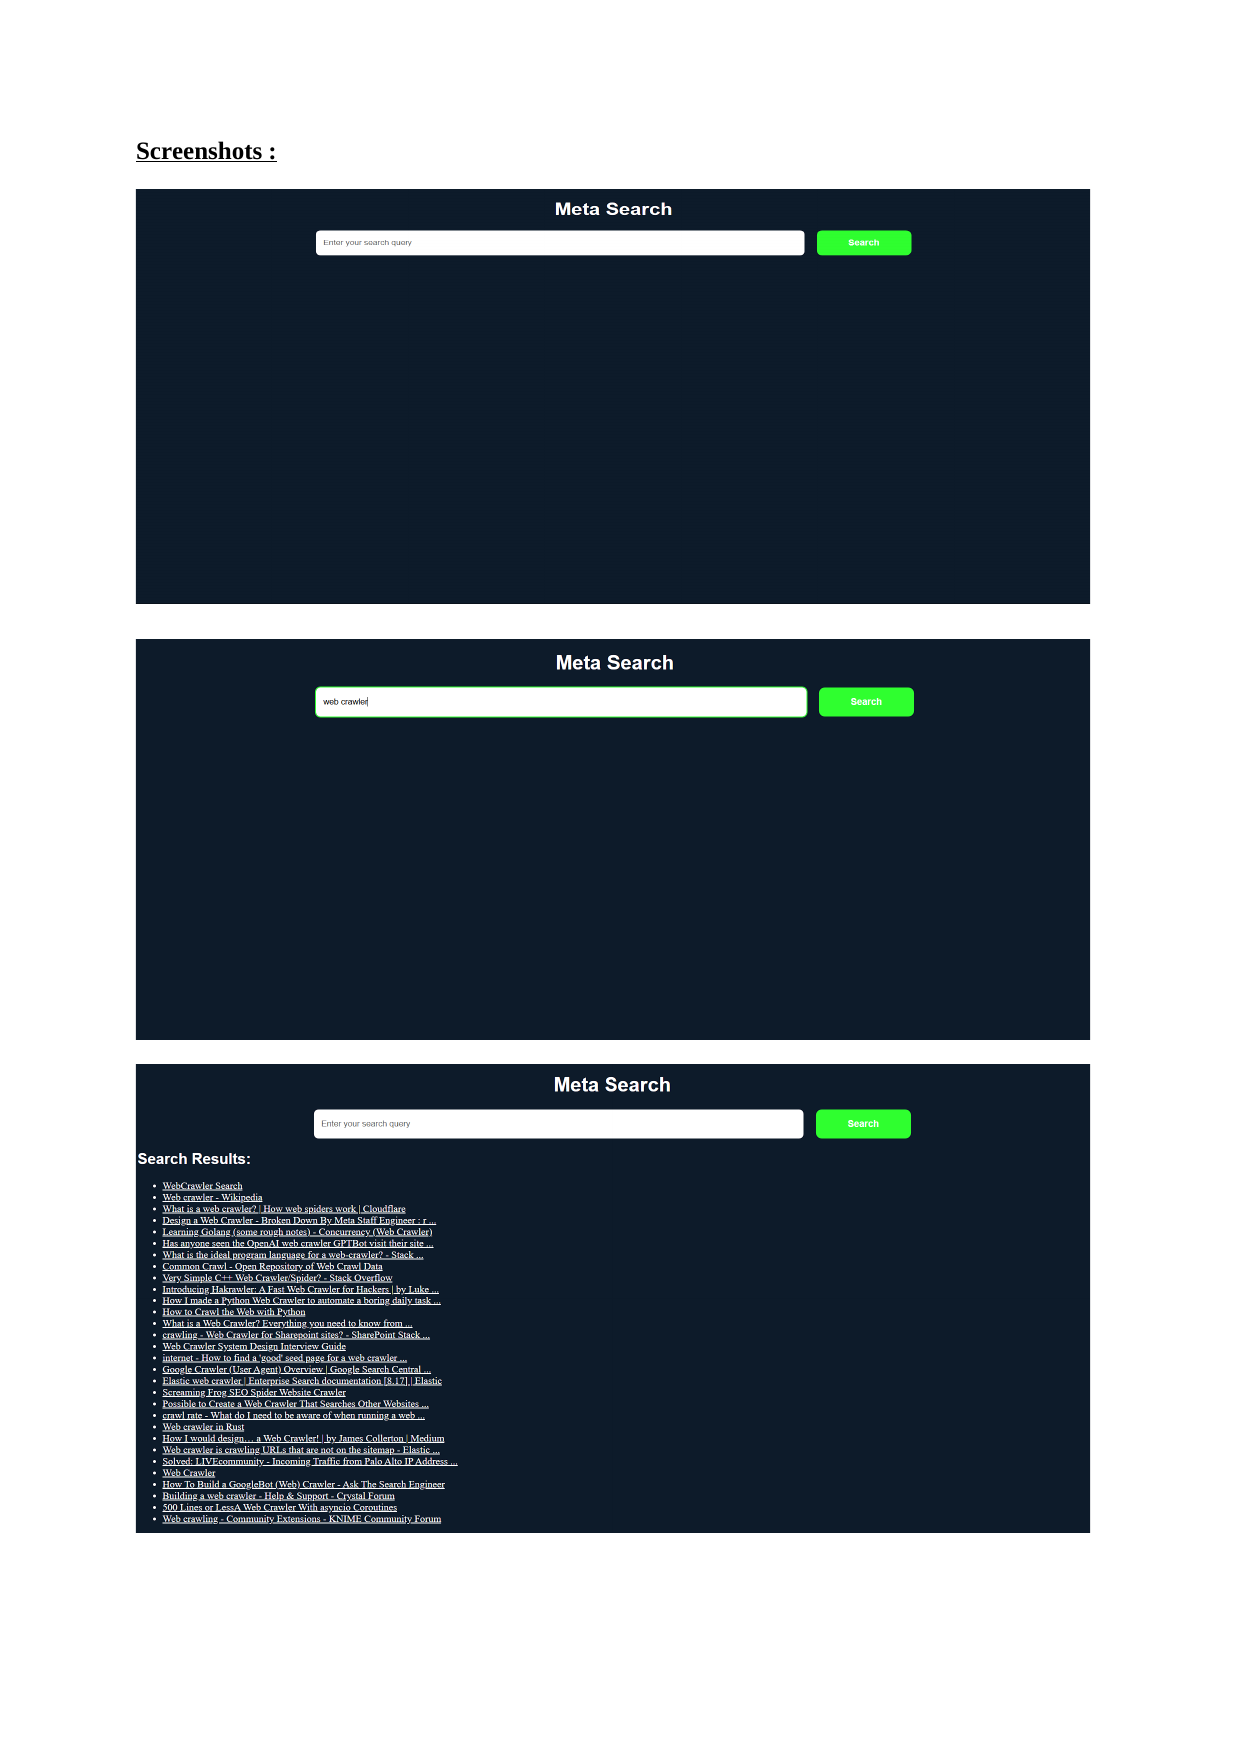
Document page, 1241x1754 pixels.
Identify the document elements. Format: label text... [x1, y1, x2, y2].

picture [135, 639, 1091, 1040]
picture [135, 1064, 1091, 1533]
picture [135, 189, 1091, 604]
text Screenshots : [136, 136, 1090, 164]
